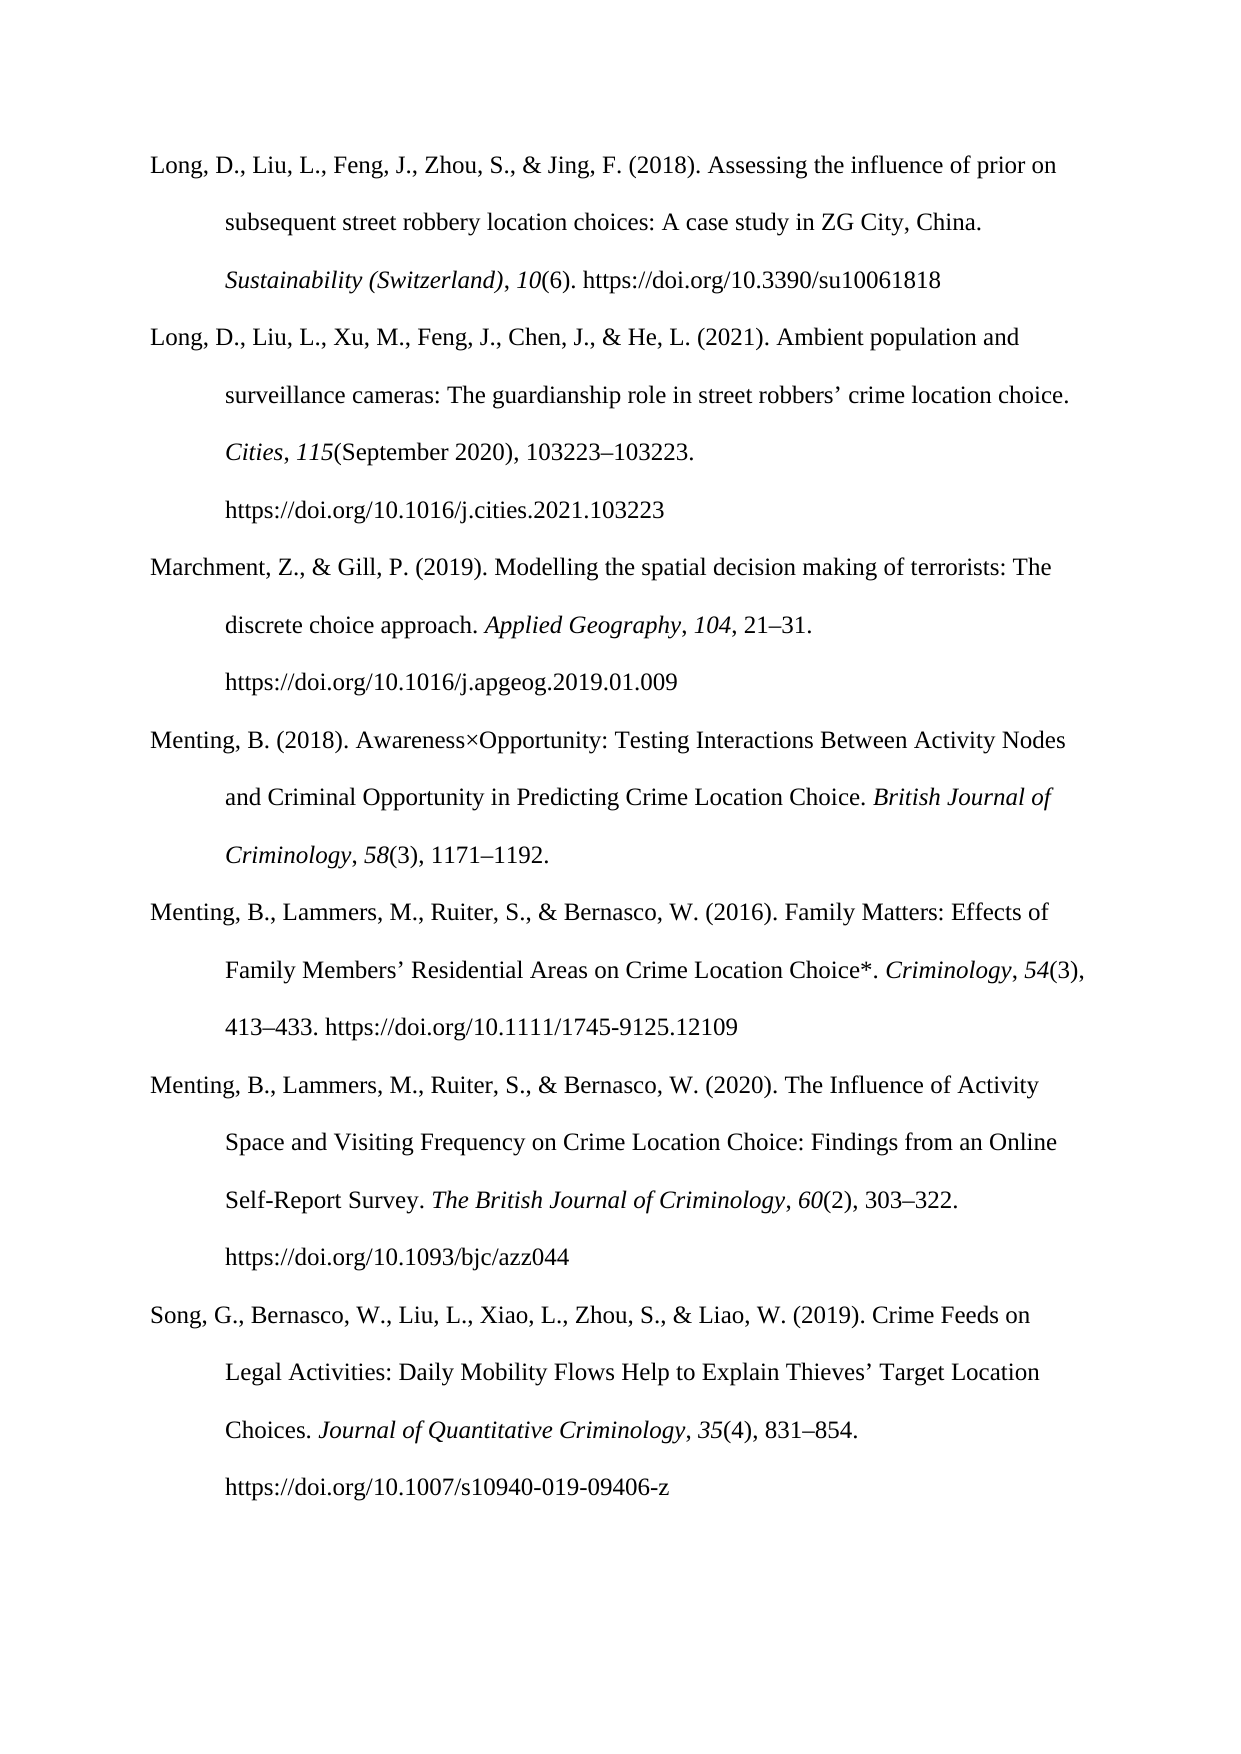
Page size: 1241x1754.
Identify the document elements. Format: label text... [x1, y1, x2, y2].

text Menting, B. (2018). Awareness×Opportunity: Testing Interactions Between Activity Nodes and Criminal Opportunity in Predicting Crime Location Choice. British Journal of Criminology, 58(3), 1171–1192. [150, 725, 1090, 869]
text Long, D., Liu, L., Xu, M., Feng, J., Chen, J., & He, L. (2021). Ambient population and surveillance cameras: The guardianship role in street robbers’ crime location choice. Cities, 115(September 2020), 103223–103223. https://doi.org/10.1016/j.cities.2021.103223 [150, 322, 1090, 524]
text Menting, B., Lammers, M., Ruiter, S., & Bernasco, W. (2020). The Influence of Activity Space and Visiting Frequency on Crime Location Choice: Findings from an Online Self-Report Survey. The British Journal of Criminology, 60(2), 303–322. https://doi.org/10.1093/bjc/azz044 [150, 1070, 1090, 1271]
text Song, G., Bernasco, W., Liu, L., Xiao, L., Zhou, S., & Liao, W. (2019). Crime Feeds on Legal Activities: Daily Mobility Flows Help to Explain Thieves’ Target Location Choices. Journal of Quantitative Criminology, 35(4), 831–854. https://doi.org/10.1007/s10940-019-09406-z [150, 1300, 1090, 1501]
text Long, D., Liu, L., Feng, J., Zhou, S., & Jing, F. (2018). Assessing the influence of prior on subsequent street robbery location choices: A case study in ZG City, China. Sustainability (Switzerland), 10(6). https://doi.org/10.3390/su10061818 [150, 150, 1090, 294]
text Menting, B., Lammers, M., Ruiter, S., & Bernasco, W. (2016). Family Matters: Effects of Family Members’ Residential Areas on Crime Location Choice*. Criminology, 54(3), 413–433. https://doi.org/10.1111/1745-9125.12109 [150, 897, 1090, 1041]
text Marchment, Z., & Gill, P. (2019). Modelling the spatial decision making of terrorists: The discrete choice approach. Applied Geography, 104, 21–31. https://doi.org/10.1016/j.apgeog.2019.01.009 [150, 552, 1090, 696]
